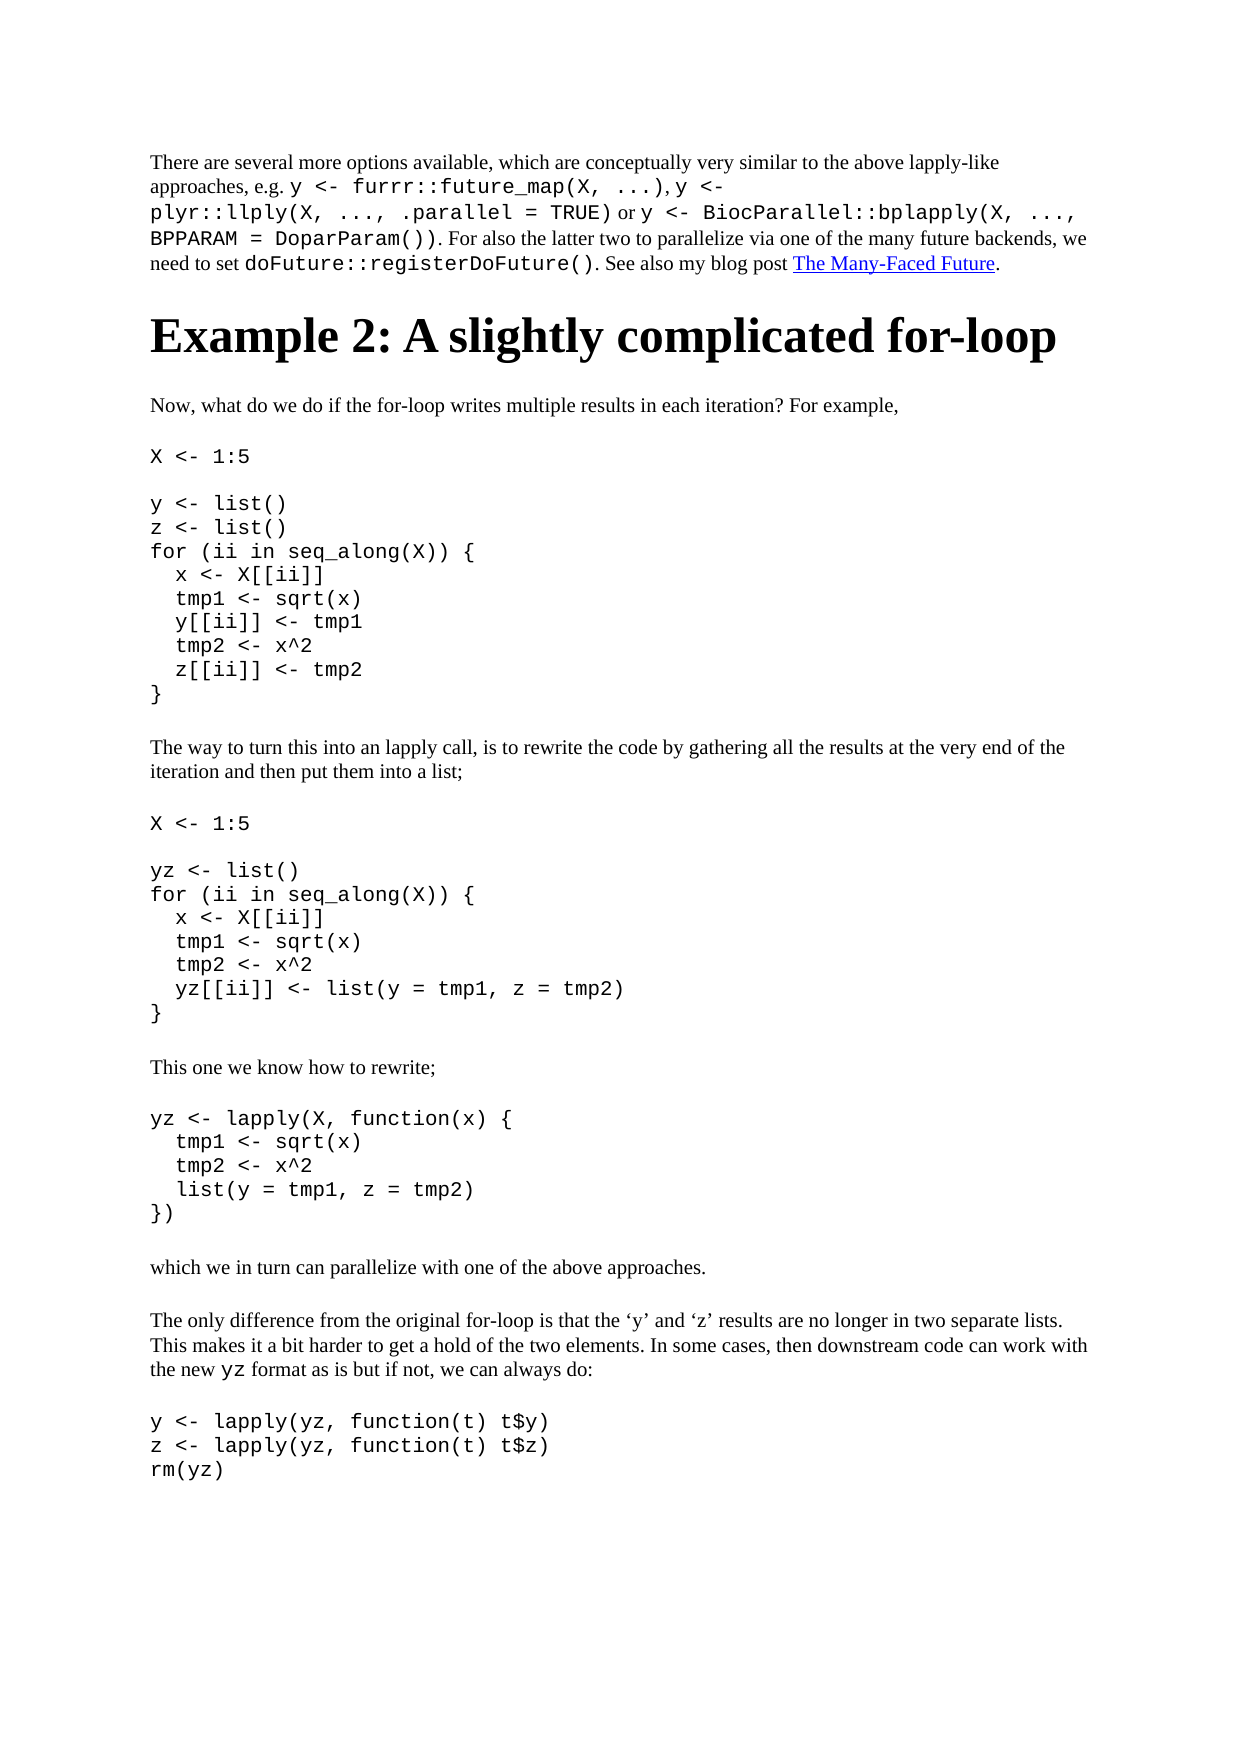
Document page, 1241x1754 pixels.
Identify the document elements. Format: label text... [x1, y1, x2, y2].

text tmp2 <- x^2 [150, 954, 1090, 978]
text tmp1 <- sqrt(x) [150, 1131, 1090, 1155]
text Example 2: A slightly complicated for-loop [150, 306, 1090, 364]
text } [150, 1002, 1090, 1025]
text X <- 1:5 [150, 446, 1090, 470]
text yz <- lapply(X, function(x) { [150, 1108, 1090, 1131]
text }) [150, 1202, 1090, 1226]
text X <- 1:5 [150, 813, 1090, 836]
text rm(yz) [150, 1459, 1090, 1482]
text yz <- list() [150, 860, 1090, 883]
text for (ii in seq_along(X)) { [150, 541, 1090, 564]
text y <- lapply(yz, function(t) t$y) [150, 1411, 1090, 1435]
text tmp1 <- sqrt(x) [150, 931, 1090, 954]
text x <- X[[ii]] [150, 907, 1090, 931]
text The way to turn this into an lapply call, is to rewrite the code by gathering all the results at the very end of the iteration and then put them into a list; [150, 735, 1090, 783]
text list(y = tmp1, z = tmp2) [150, 1179, 1090, 1202]
text for (ii in seq_along(X)) { [150, 883, 1090, 907]
text } [150, 682, 1090, 706]
text This one we know how to rewrite; [150, 1054, 1090, 1079]
text z <- lapply(yz, function(t) t$z) [150, 1435, 1090, 1459]
text x <- X[[ii]] [150, 564, 1090, 588]
text tmp2 <- x^2 [150, 1155, 1090, 1179]
text tmp1 <- sqrt(x) [150, 588, 1090, 612]
text Now, what do we do if the for-loop writes multiple results in each iteration? For example, [150, 393, 1090, 417]
text y <- list() [150, 493, 1090, 517]
text which we in turn can parallelize with one of the above approaches. [150, 1255, 1090, 1279]
text z <- list() [150, 517, 1090, 541]
text z[[ii]] <- tmp2 [150, 659, 1090, 682]
text yz[[ii]] <- list(y = tmp1, z = tmp2) [150, 978, 1090, 1002]
text There are several more options available, which are conceptually very similar to the above lapply-like approaches, e.g. y <- furrr::future_map(X, ...), y <- plyr::llply(X, ..., .parallel = TRUE) or y <- BiocParallel::bplapply(X, ..., BPPARAM = DoparParam()). For also the latter two to parallelize via one of the many future backends, we need to set doFuture::registerDoFuture(). See also my blog post The Many-Faced Future. [150, 150, 1090, 277]
text y[[ii]] <- tmp1 [150, 612, 1090, 635]
text The only difference from the original for-loop is that the ‘y’ and ‘z’ results are no longer in two separate lists. This makes it a bit harder to get a hold of the two elements. In some cases, then downstream code can work with the new yz format as is but if not, we can always do: [150, 1308, 1090, 1382]
text tmp2 <- x^2 [150, 635, 1090, 659]
